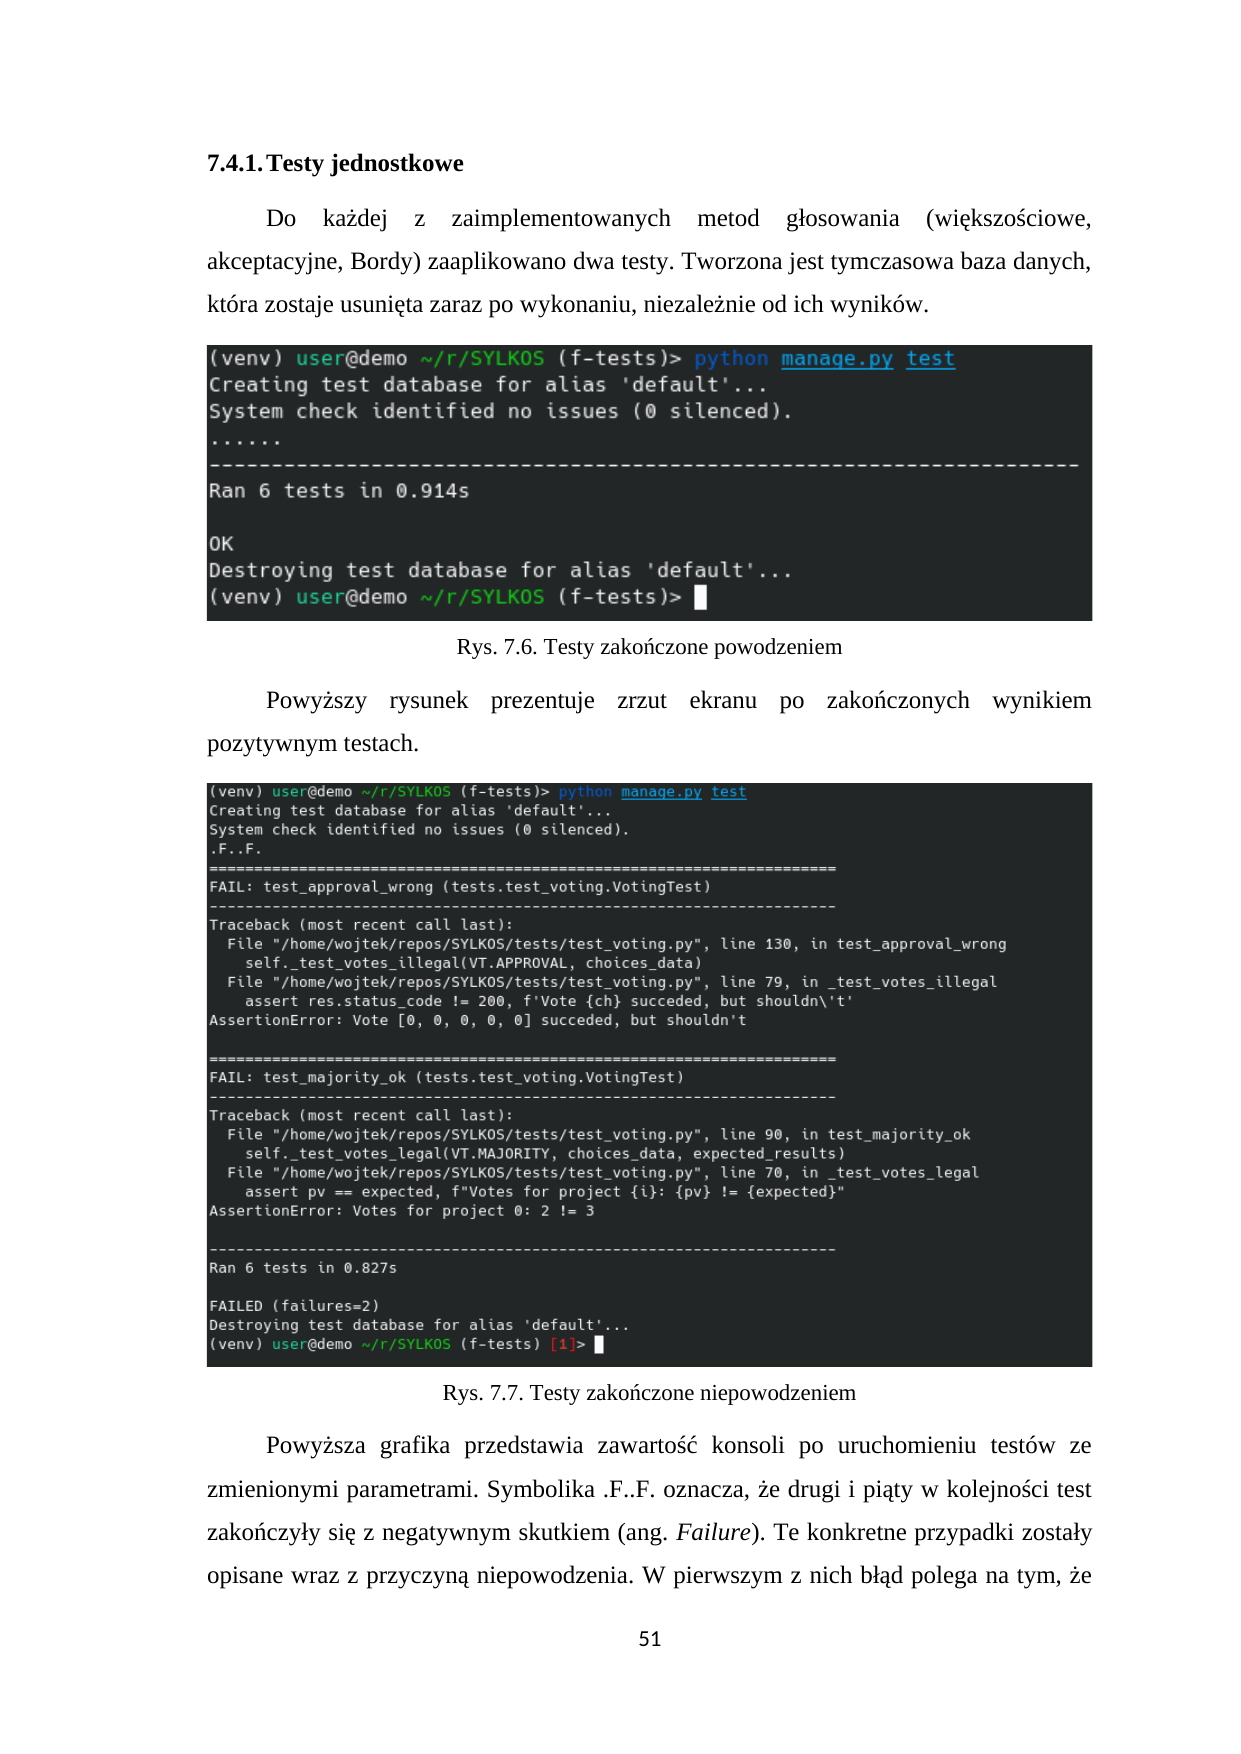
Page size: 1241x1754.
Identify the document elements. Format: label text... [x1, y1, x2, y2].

text Rys. 7.7. Testy zakończone niepowodzeniem [207, 1379, 1092, 1405]
picture [206, 783, 1093, 1367]
text Rys. 7.6. Testy zakończone powodzeniem [207, 633, 1092, 659]
list Powyższy rysunek prezentuje zrzut ekranu po zakończonych wynikiem pozytywnym testach. [207, 685, 1092, 757]
list Testy jednostkowe [207, 148, 1092, 176]
picture [206, 345, 1093, 621]
list Do każdej z zaimplementowanych metod głosowania (większościowe, akceptacyjne, Bordy) zaaplikowano dwa testy. Tworzona jest tymczasowa baza danych, która zostaje usunięta zaraz po wykonaniu, niezależnie od ich wyników. [207, 203, 1092, 318]
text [207, 1431, 1092, 1589]
